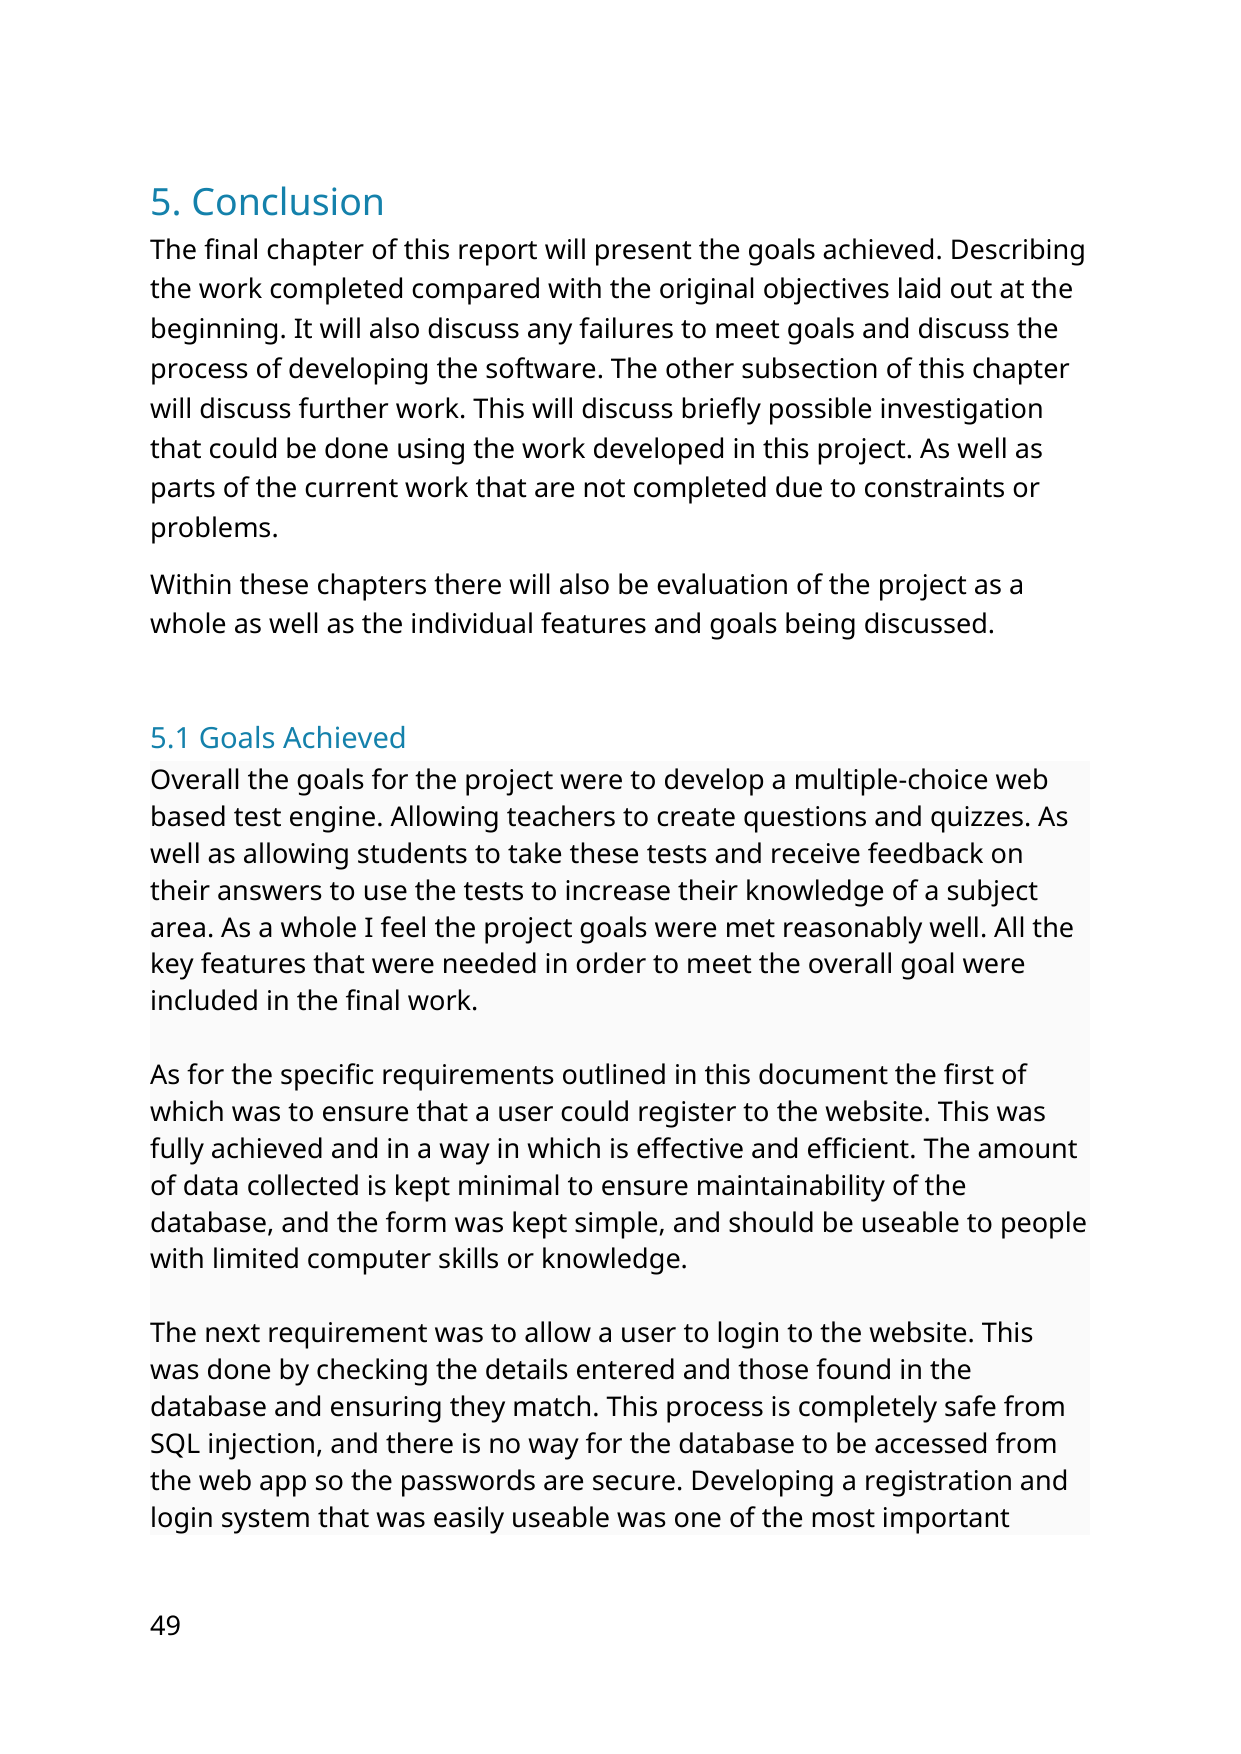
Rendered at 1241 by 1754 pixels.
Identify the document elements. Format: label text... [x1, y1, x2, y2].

text Within these chapters there will also be evaluation of the project as a whole as well as the individual features and goals being discussed. [150, 565, 1090, 642]
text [150, 1314, 1090, 1535]
text As for the specific requirements outlined in this document the first of which was to ensure that a user could register to the website. This was fully achieved and in a way in which is effective and efficient. The amount of data collected is kept minimal to ensure maintainability of the database, and the form was kept simple, and should be useable to people with limited computer skills or knowledge. [150, 1056, 1090, 1314]
text The final chapter of this report will present the goals achieved. Describing the work completed compared with the original objectives laid out at the beginning. It will also discuss any failures to meet goals and discuss the process of developing the software. The other subsection of this chapter will discuss further work. This will discuss briefly possible investigation that could be done using the work developed in this project. As well as parts of the current work that are not completed due to constraints or problems. [150, 230, 1090, 546]
subtitle 5.1 Goals Achieved [150, 718, 1090, 757]
text Overall the goals for the project were to develop a multiple-choice web based test engine. Allowing teachers to create questions and quizzes. As well as allowing students to take these tests and receive feedback on their answers to use the tests to increase their knowledge of a subject area. As a whole I feel the project goals were met reasonably well. All the key features that were needed in order to meet the overall goal were included in the final work. [150, 761, 1090, 1019]
subtitle 5. Conclusion [150, 175, 1090, 226]
